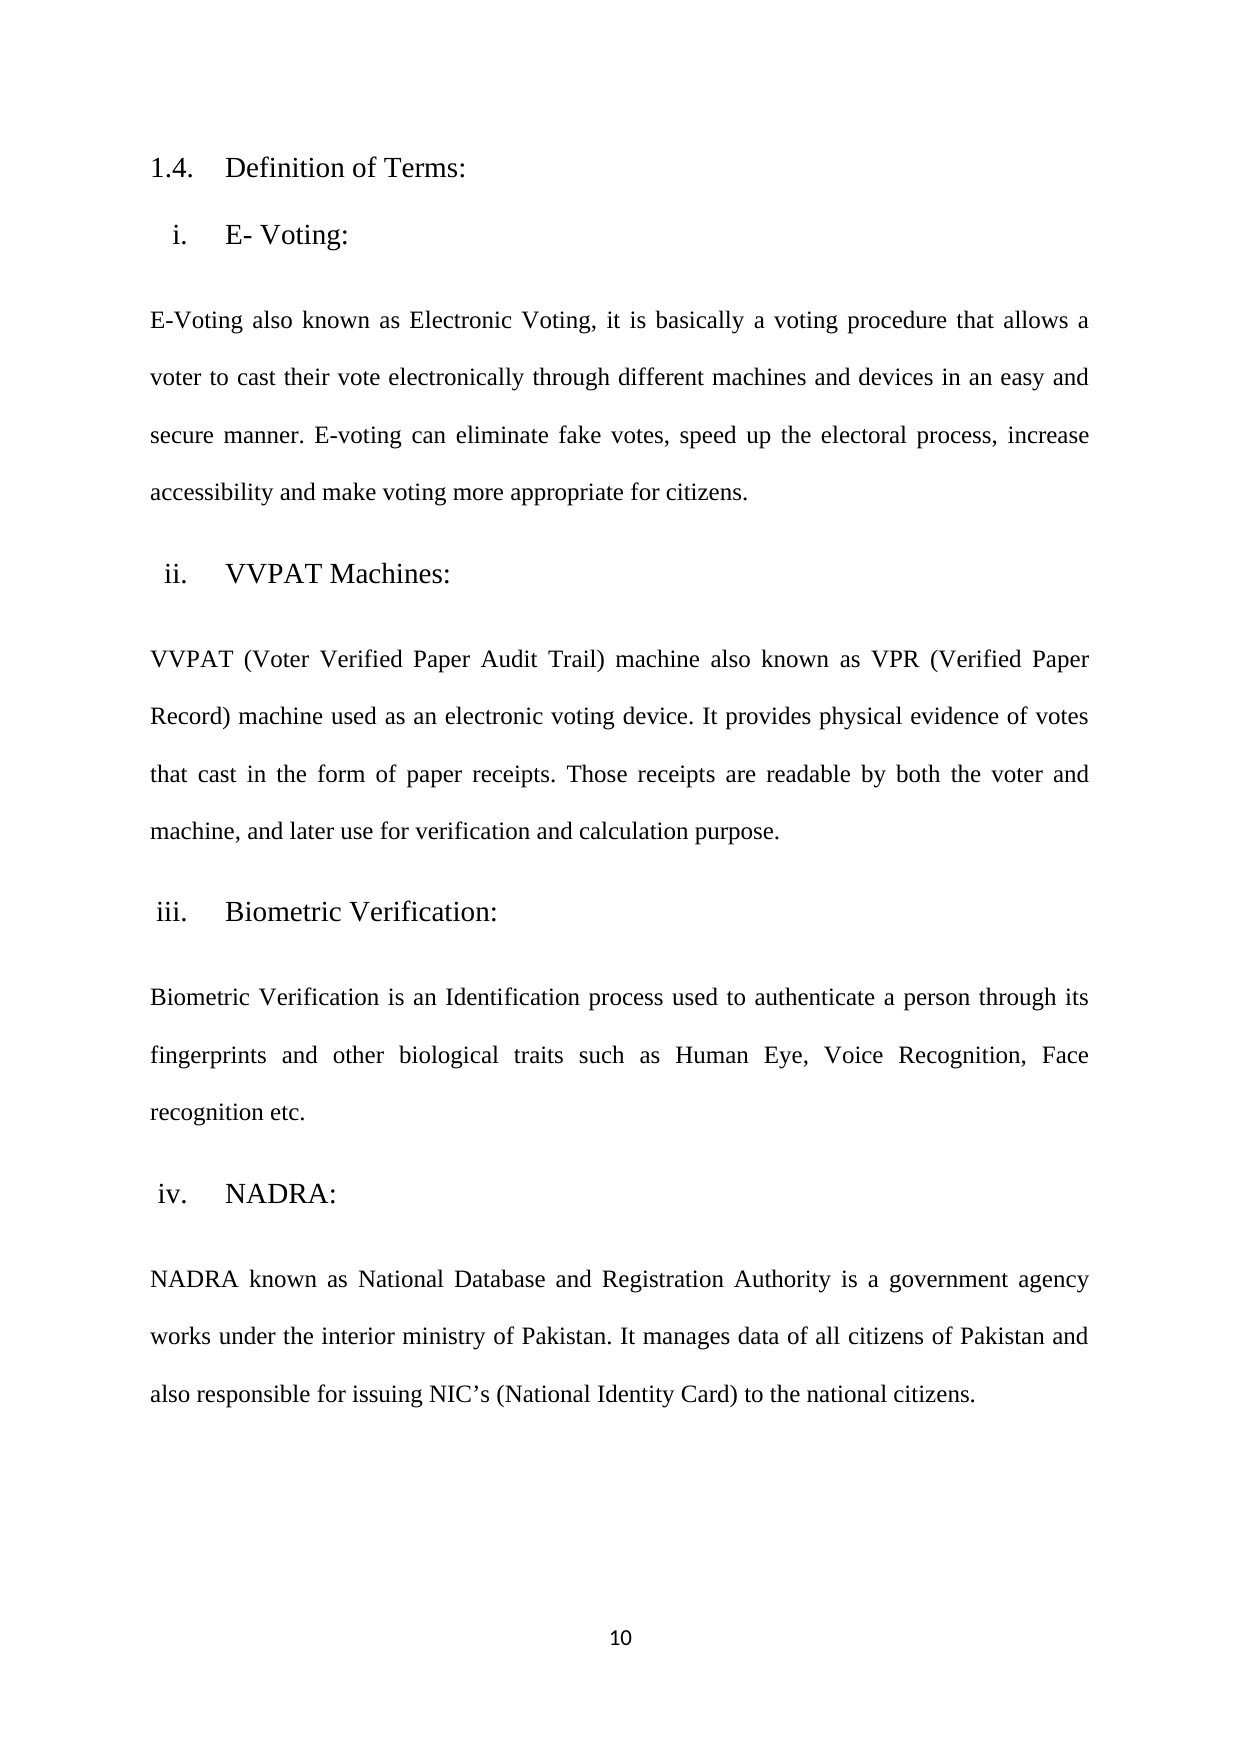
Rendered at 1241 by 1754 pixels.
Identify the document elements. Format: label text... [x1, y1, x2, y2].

list Definition of Terms: [150, 150, 1090, 183]
list VVPAT Machines: [187, 556, 1090, 589]
text E-Voting also known as Electronic Voting, it is basically a voting procedure that allows a voter to cast their vote electronically through different machines and devices in an easy and secure manner. E-voting can eliminate fake votes, speed up the electoral process, increase accessibility and make voting more appropriate for citizens. [150, 305, 1090, 506]
list Biometric Verification: [187, 894, 1090, 928]
text Biometric Verification is an Identification process used to authenticate a person through its fingerprints and other biological traits such as Human Eye, Voice Recognition, Face recognition etc. [150, 982, 1090, 1126]
list NADRA: [187, 1176, 1090, 1209]
list E- Voting: [187, 217, 1090, 251]
text NADRA known as National Database and Registration Authority is a government agency works under the interior ministry of Pakistan. It manages data of all citizens of Pakistan and also responsible for issuing NIC’s (National Identity Card) to the national citizens. [150, 1264, 1090, 1407]
text VVPAT (Voter Verified Paper Audit Trail) machine also known as VPR (Verified Paper Record) machine used as an electronic voting device. It provides physical evidence of votes that cast in the form of paper receipts. Those receipts are readable by both the voter and machine, and later use for verification and calculation purpose. [150, 644, 1090, 845]
